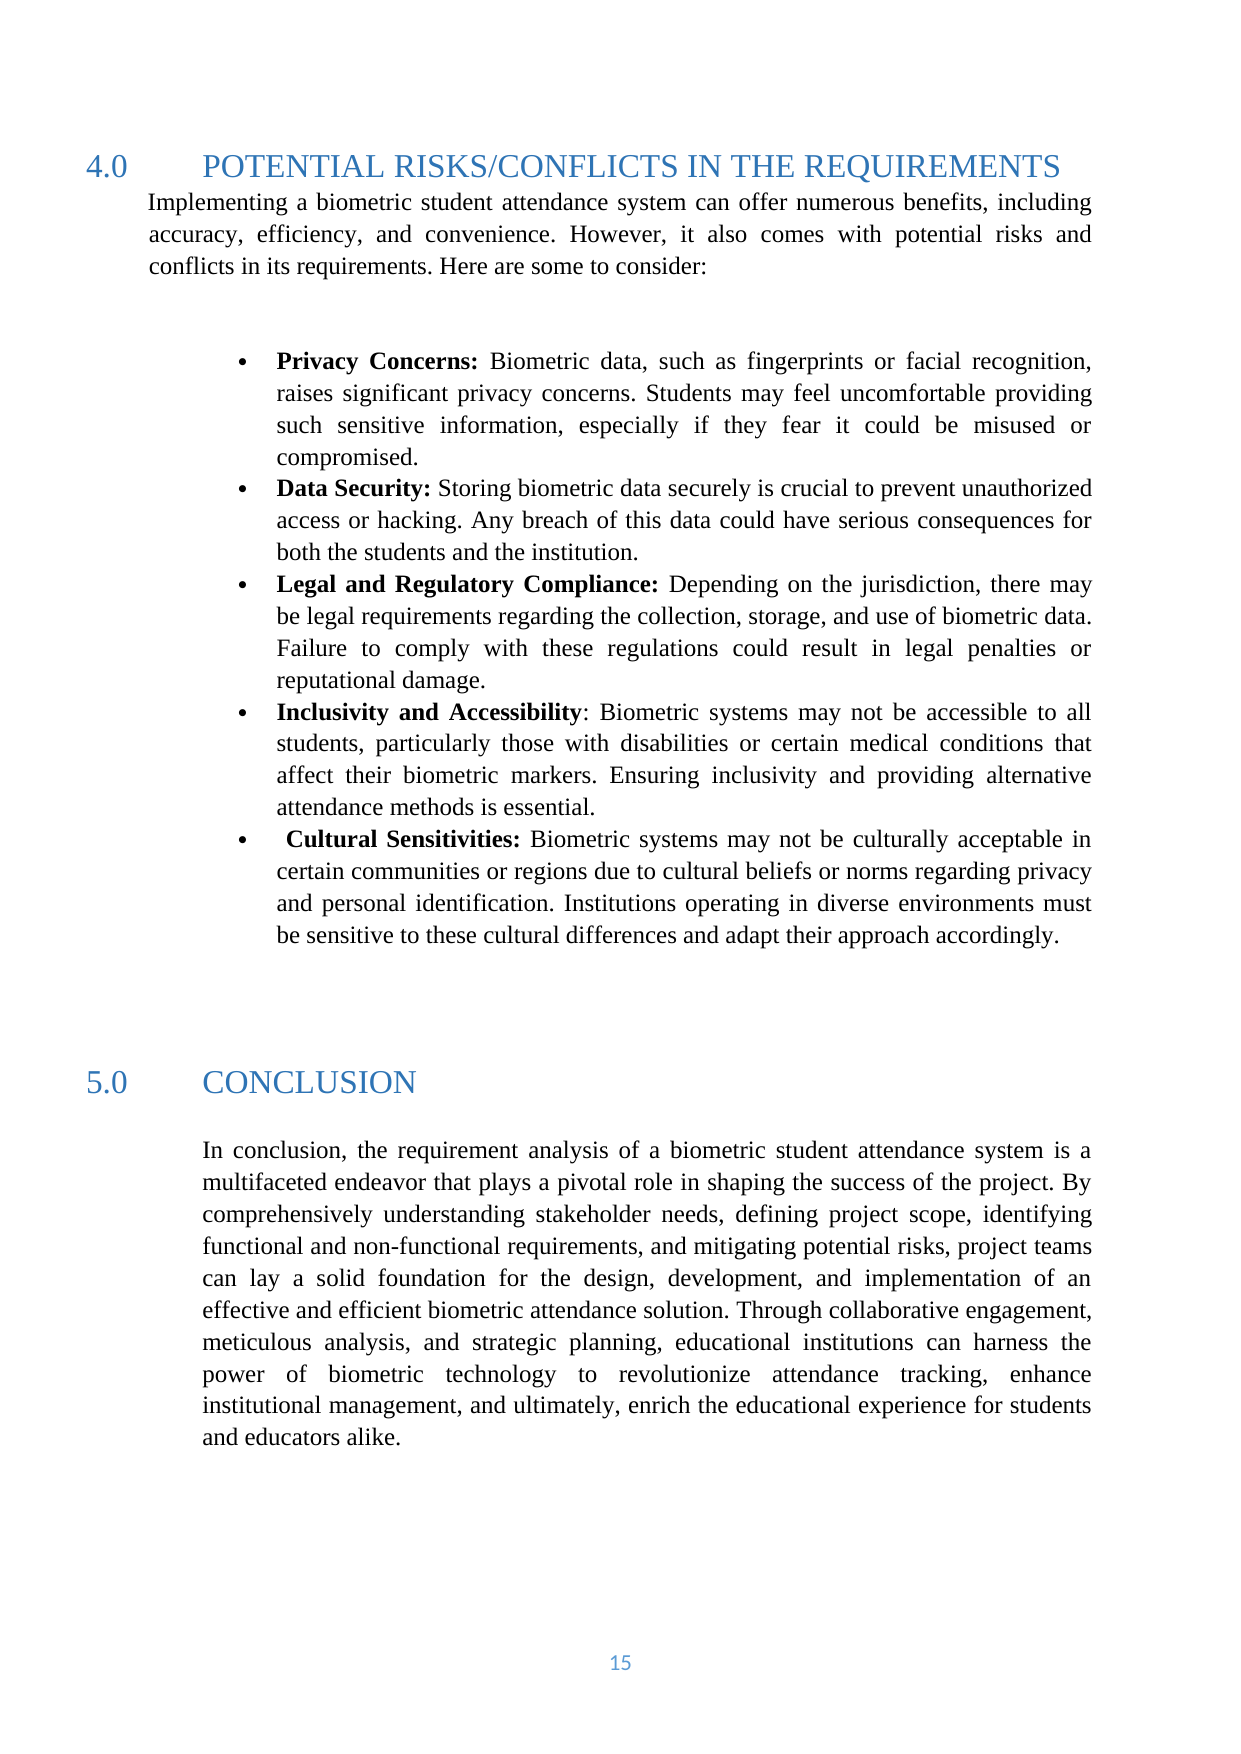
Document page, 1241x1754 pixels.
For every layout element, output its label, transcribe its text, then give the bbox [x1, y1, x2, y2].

subtitle CONCLUSION [86, 1062, 1154, 1101]
list Privacy Concerns: Biometric data, such as fingerprints or facial recognition, raises significant privacy concerns. Students may feel uncomfortable providing such sensitive information, especially if they fear it could be misused or compromised. [239, 346, 1093, 470]
subtitle POTENTIAL RISKS/CONFLICTS IN THE REQUIREMENTS [86, 146, 1154, 184]
list Cultural Sensitivities: Biometric systems may not be culturally acceptable in certain communities or regions due to cultural beliefs or norms regarding privacy and personal identification. Institutions operating in diverse environments must be sensitive to these cultural differences and adapt their approach accordingly. [239, 824, 1093, 948]
list Inclusivity and Accessibility: Biometric systems may not be accessible to all students, particularly those with disabilities or certain medical conditions that affect their biometric markers. Ensuring inclusivity and providing alternative attendance methods is essential. [239, 697, 1093, 821]
list Data Security: Storing biometric data securely is crucial to prevent unauthorized access or hacking. Any breach of this data could have serious consequences for both the students and the institution. [239, 473, 1093, 566]
list Legal and Regulatory Compliance: Depending on the jurisdiction, there may be legal requirements regarding the collection, storage, and use of biometric data. Failure to comply with these regulations could result in legal penalties or reputational damage. [239, 569, 1093, 693]
list In conclusion, the requirement analysis of a biometric student attendance system is a multifaceted endeavor that plays a pivotal role in shaping the success of the project. By comprehensively understanding stakeholder needs, defining project scope, identifying functional and non-functional requirements, and mitigating potential risks, project teams can lay a solid foundation for the design, development, and implementation of an effective and efficient biometric attendance solution. Through collaborative engagement, meticulous analysis, and strategic planning, educational institutions can harness the power of biometric technology to revolutionize attendance tracking, enhance institutional management, and ultimately, enrich the educational experience for students and educators alike. [202, 1136, 1093, 1451]
text Implementing a biometric student attendance system can offer numerous benefits, including accuracy, efficiency, and convenience. However, it also comes with potential risks and conflicts in its requirements. Here are some to consider: [147, 187, 1093, 280]
